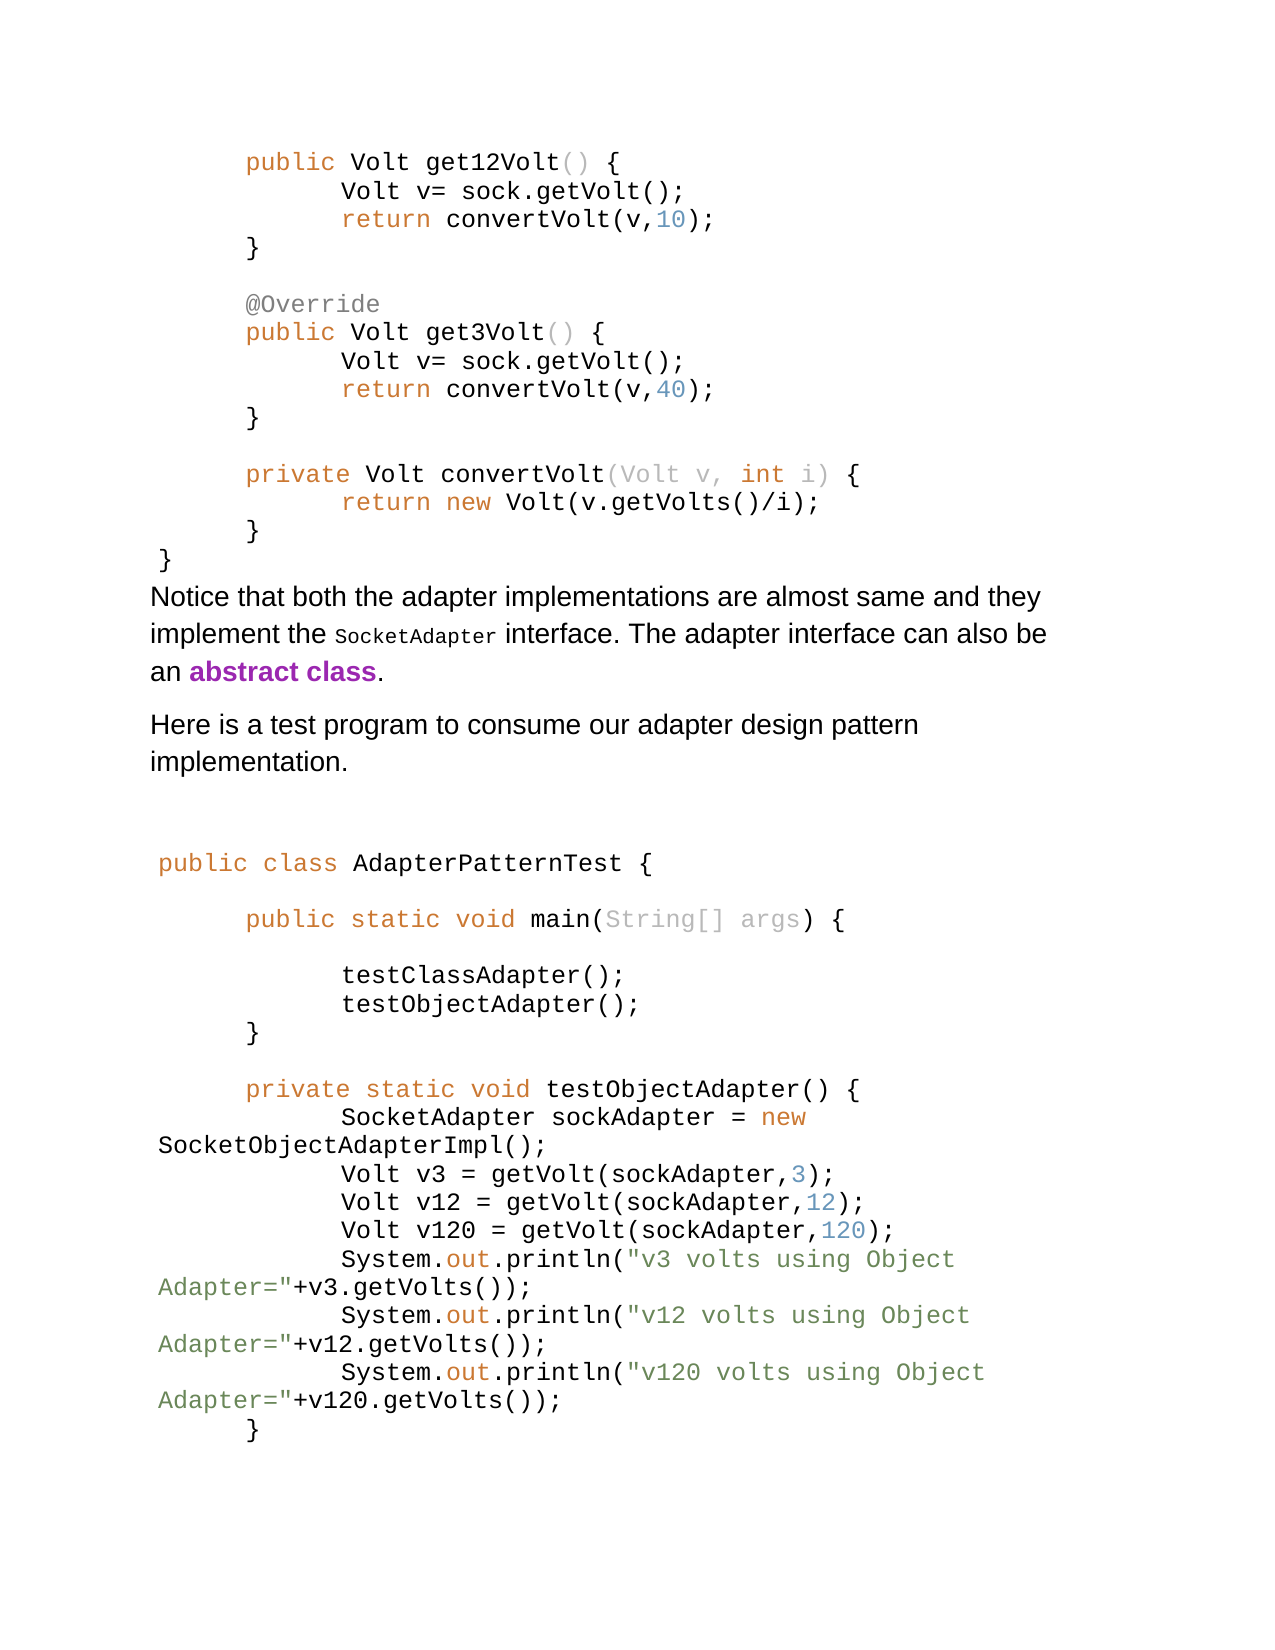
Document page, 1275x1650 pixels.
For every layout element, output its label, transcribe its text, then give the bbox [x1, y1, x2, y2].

text public Volt get12Volt() { [158, 150, 1117, 178]
text SocketAdapter sockAdapter = new SocketObjectAdapterImpl(); [158, 1105, 1117, 1161]
text public class AdapterPatternTest { [158, 850, 1117, 878]
text } [158, 1020, 1117, 1048]
text } [158, 1416, 1117, 1445]
text private static void testObjectAdapter() { [158, 1076, 1117, 1105]
text public Volt get3Volt() { [158, 320, 1117, 348]
text return convertVolt(v,40); [158, 377, 1117, 405]
text System.out.println("v12 volts using Object Adapter="+v12.getVolts()); [158, 1303, 1117, 1360]
text Volt v3 = getVolt(sockAdapter,3); [158, 1161, 1117, 1190]
text } [158, 235, 1117, 263]
text Volt v12 = getVolt(sockAdapter,12); [158, 1190, 1117, 1218]
text testClassAdapter(); [158, 963, 1117, 991]
text } [158, 546, 1117, 575]
text } [158, 518, 1117, 546]
text @Override [158, 292, 1117, 320]
text System.out.println("v3 volts using Object Adapter="+v3.getVolts()); [158, 1246, 1117, 1303]
text Volt v120 = getVolt(sockAdapter,120); [158, 1218, 1117, 1246]
text System.out.println("v120 volts using Object Adapter="+v120.getVolts()); [158, 1360, 1117, 1416]
text return new Volt(v.getVolts()/i); [158, 490, 1117, 518]
text return convertVolt(v,10); [158, 207, 1117, 235]
text private Volt convertVolt(Volt v, int i) { [158, 461, 1117, 490]
text Notice that both the adapter implementations are almost same and they implement the SocketAdapter interface. The adapter interface can also be an abstract class. [150, 575, 1125, 687]
text Volt v= sock.getVolt(); [158, 178, 1117, 207]
text testObjectAdapter(); [158, 991, 1117, 1020]
text public static void main(String[] args) { [158, 907, 1117, 935]
text Volt v= sock.getVolt(); [158, 348, 1117, 377]
text Here is a test program to consume our adapter design pattern implementation. [150, 703, 1125, 778]
text } [158, 405, 1117, 433]
